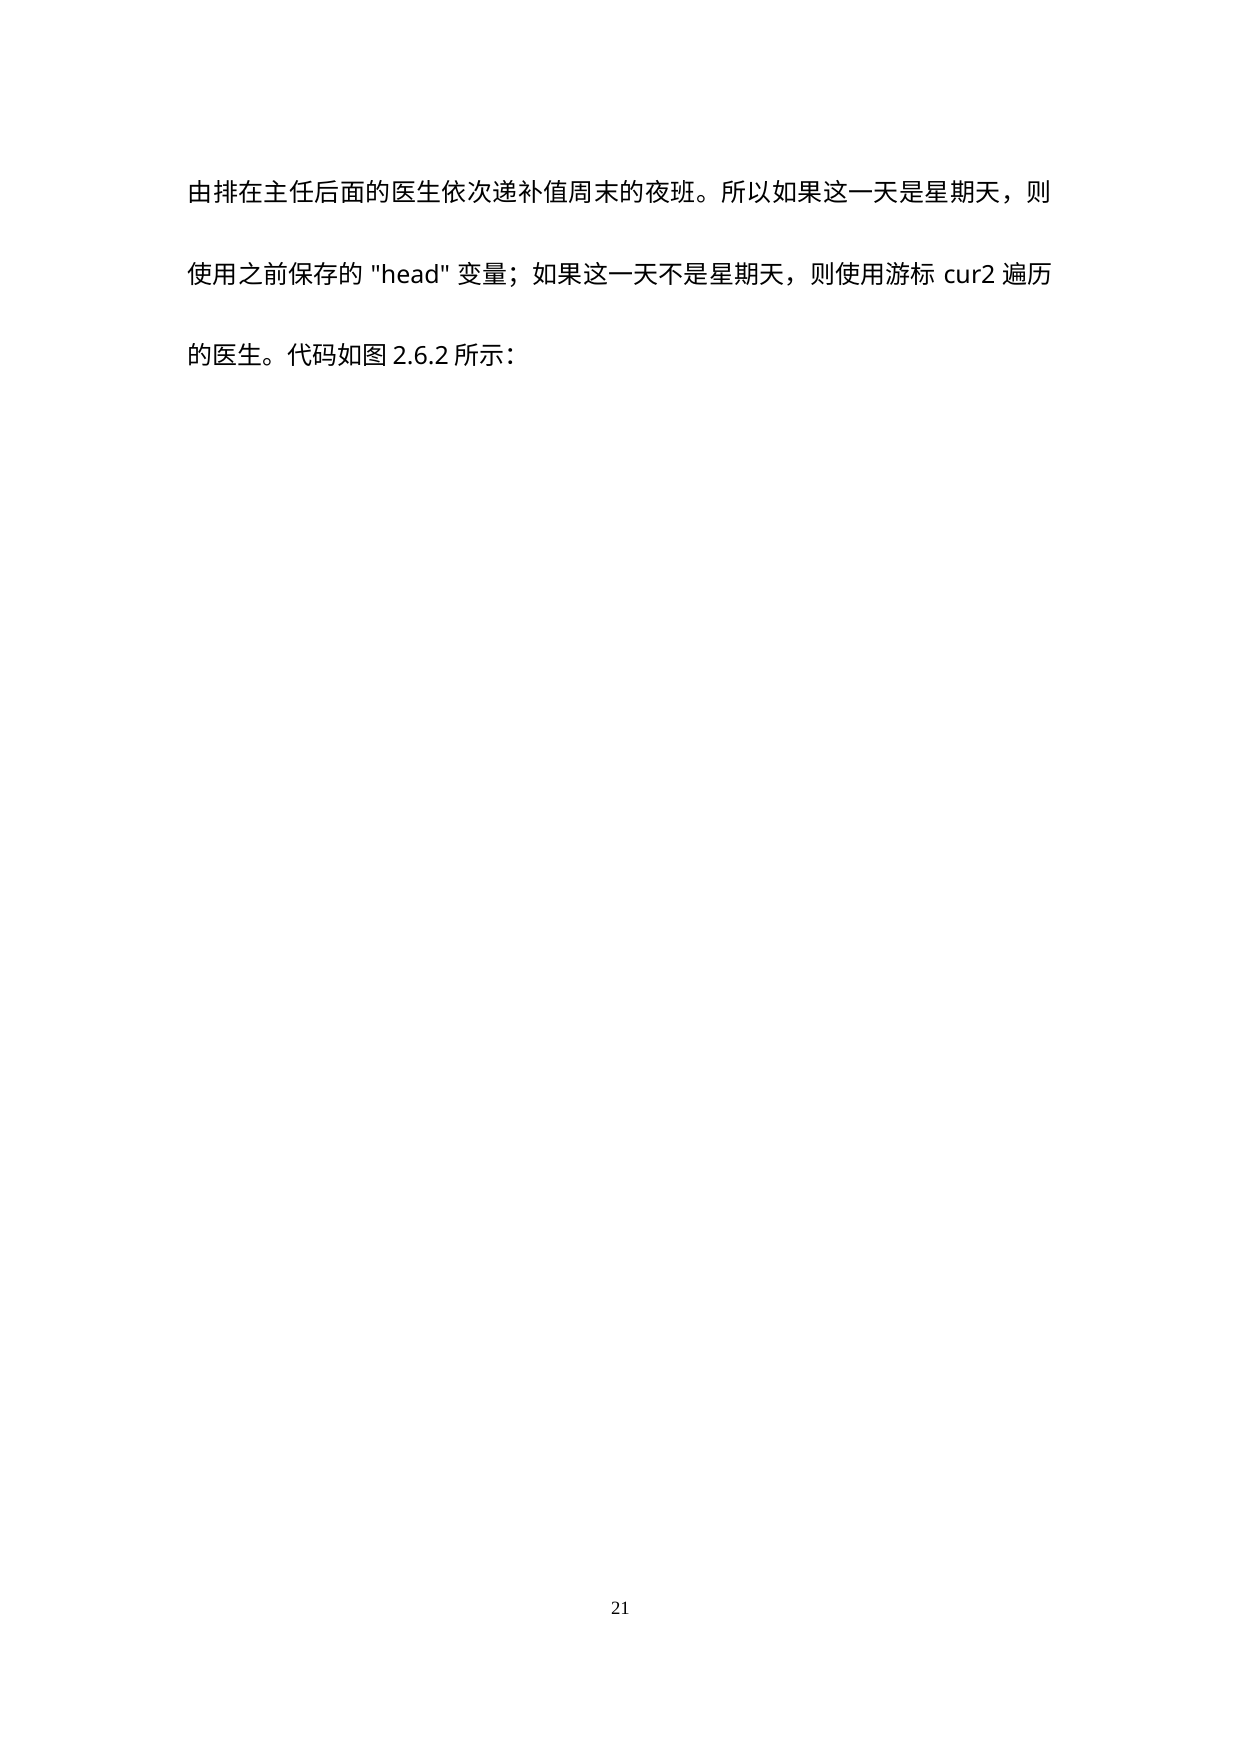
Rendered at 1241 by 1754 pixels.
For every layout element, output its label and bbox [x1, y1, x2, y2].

text [187, 158, 1053, 386]
